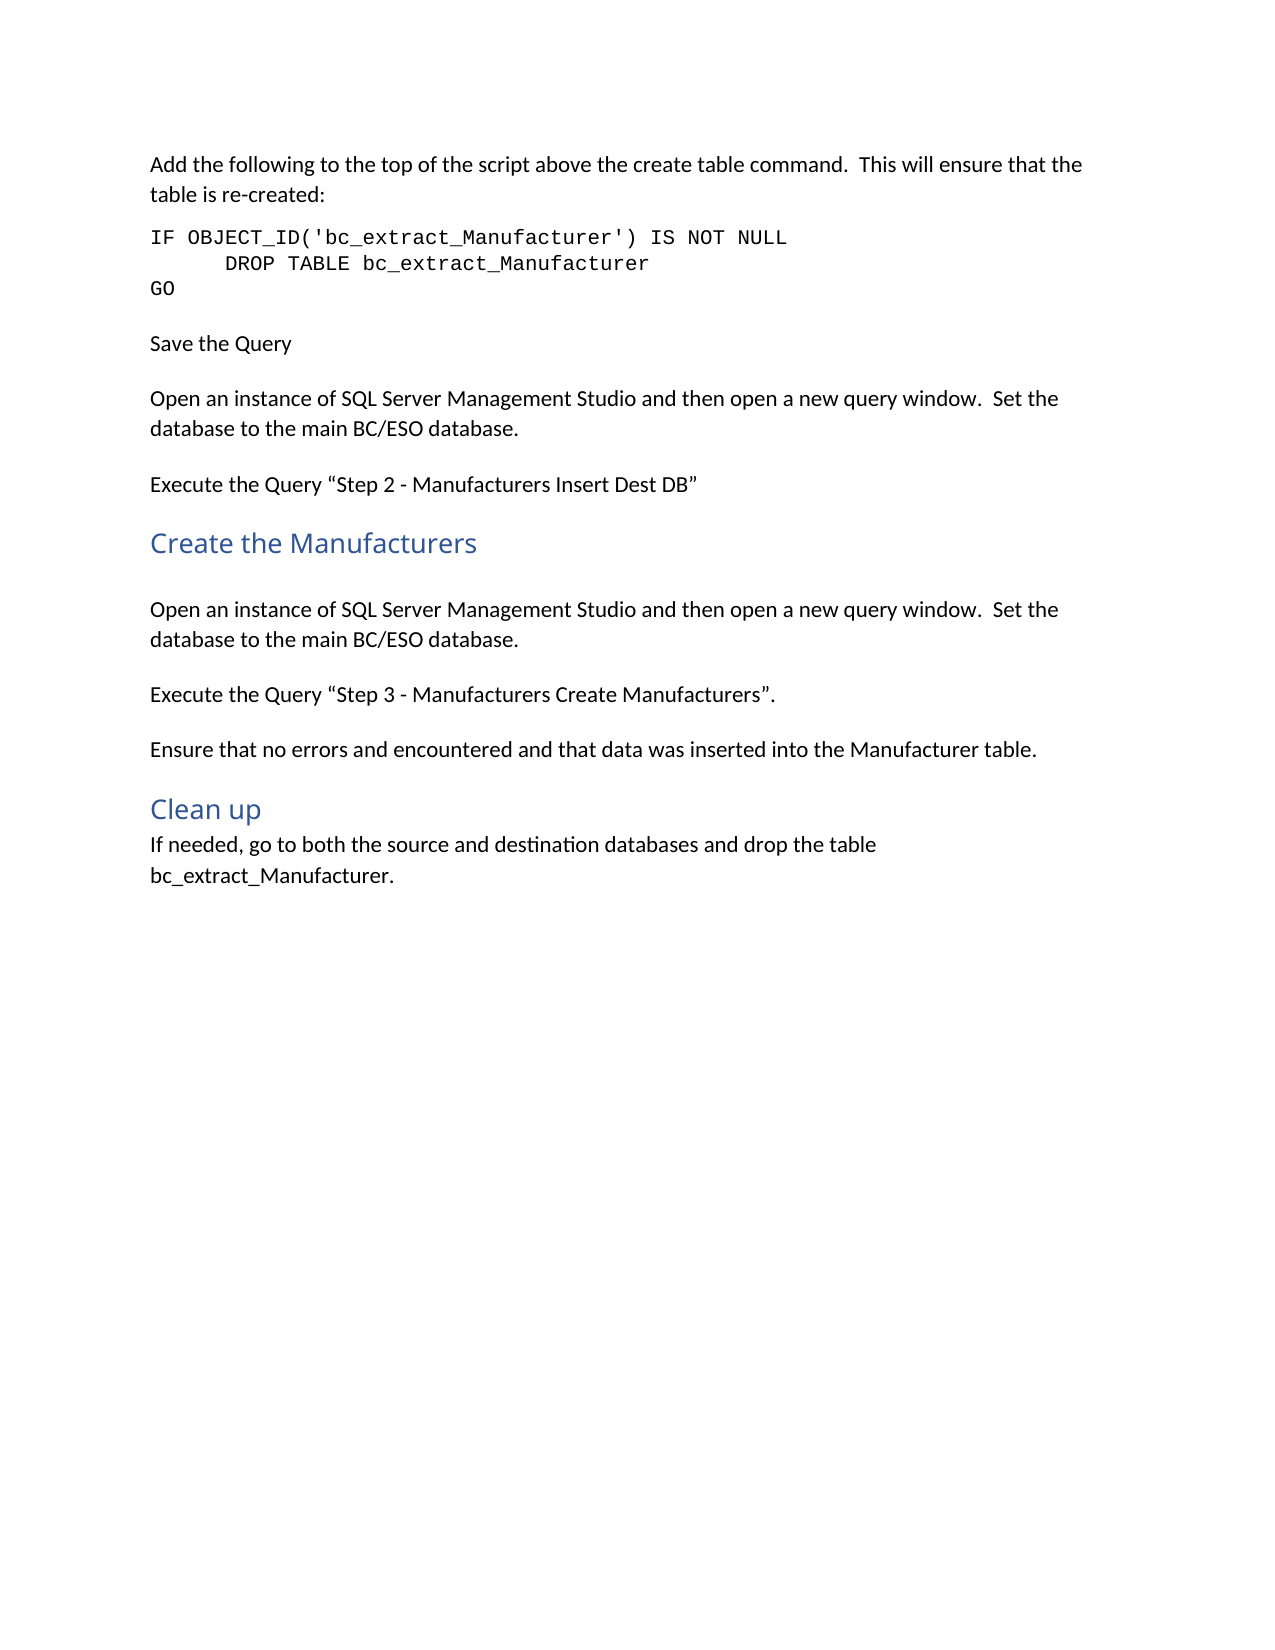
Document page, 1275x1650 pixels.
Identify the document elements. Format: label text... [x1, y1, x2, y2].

text If needed, go to both the source and destination databases and drop the table bc_extract_Manufacturer. [150, 831, 1125, 889]
text IF OBJECT_ID('bc_extract_Manufacturer') IS NOT NULL [150, 227, 1125, 251]
text Save the Query [150, 329, 1125, 357]
text Execute the Query “Step 2 - Manufacturers Insert Dest DB” [150, 470, 1125, 498]
text Ensure that no errors and encountered and that data was inserted into the Manufacturer table. [150, 736, 1125, 764]
subtitle Clean up [150, 791, 1125, 828]
subtitle Create the Manufacturers [150, 525, 1125, 562]
text GO [150, 278, 1125, 302]
text Open an instance of SQL Server Management Studio and then open a new query window. Set the database to the main BC/ESO database. [150, 384, 1125, 443]
text DROP TABLE bc_extract_Manufacturer [150, 253, 1125, 276]
text Add the following to the top of the script above the create table command. This will ensure that the table is re-created: [150, 150, 1125, 208]
text Execute the Query “Step 3 - Manufacturers Create Manufacturers”. [150, 680, 1125, 708]
text Open an instance of SQL Server Management Studio and then open a new query window. Set the database to the main BC/ESO database. [150, 595, 1125, 653]
